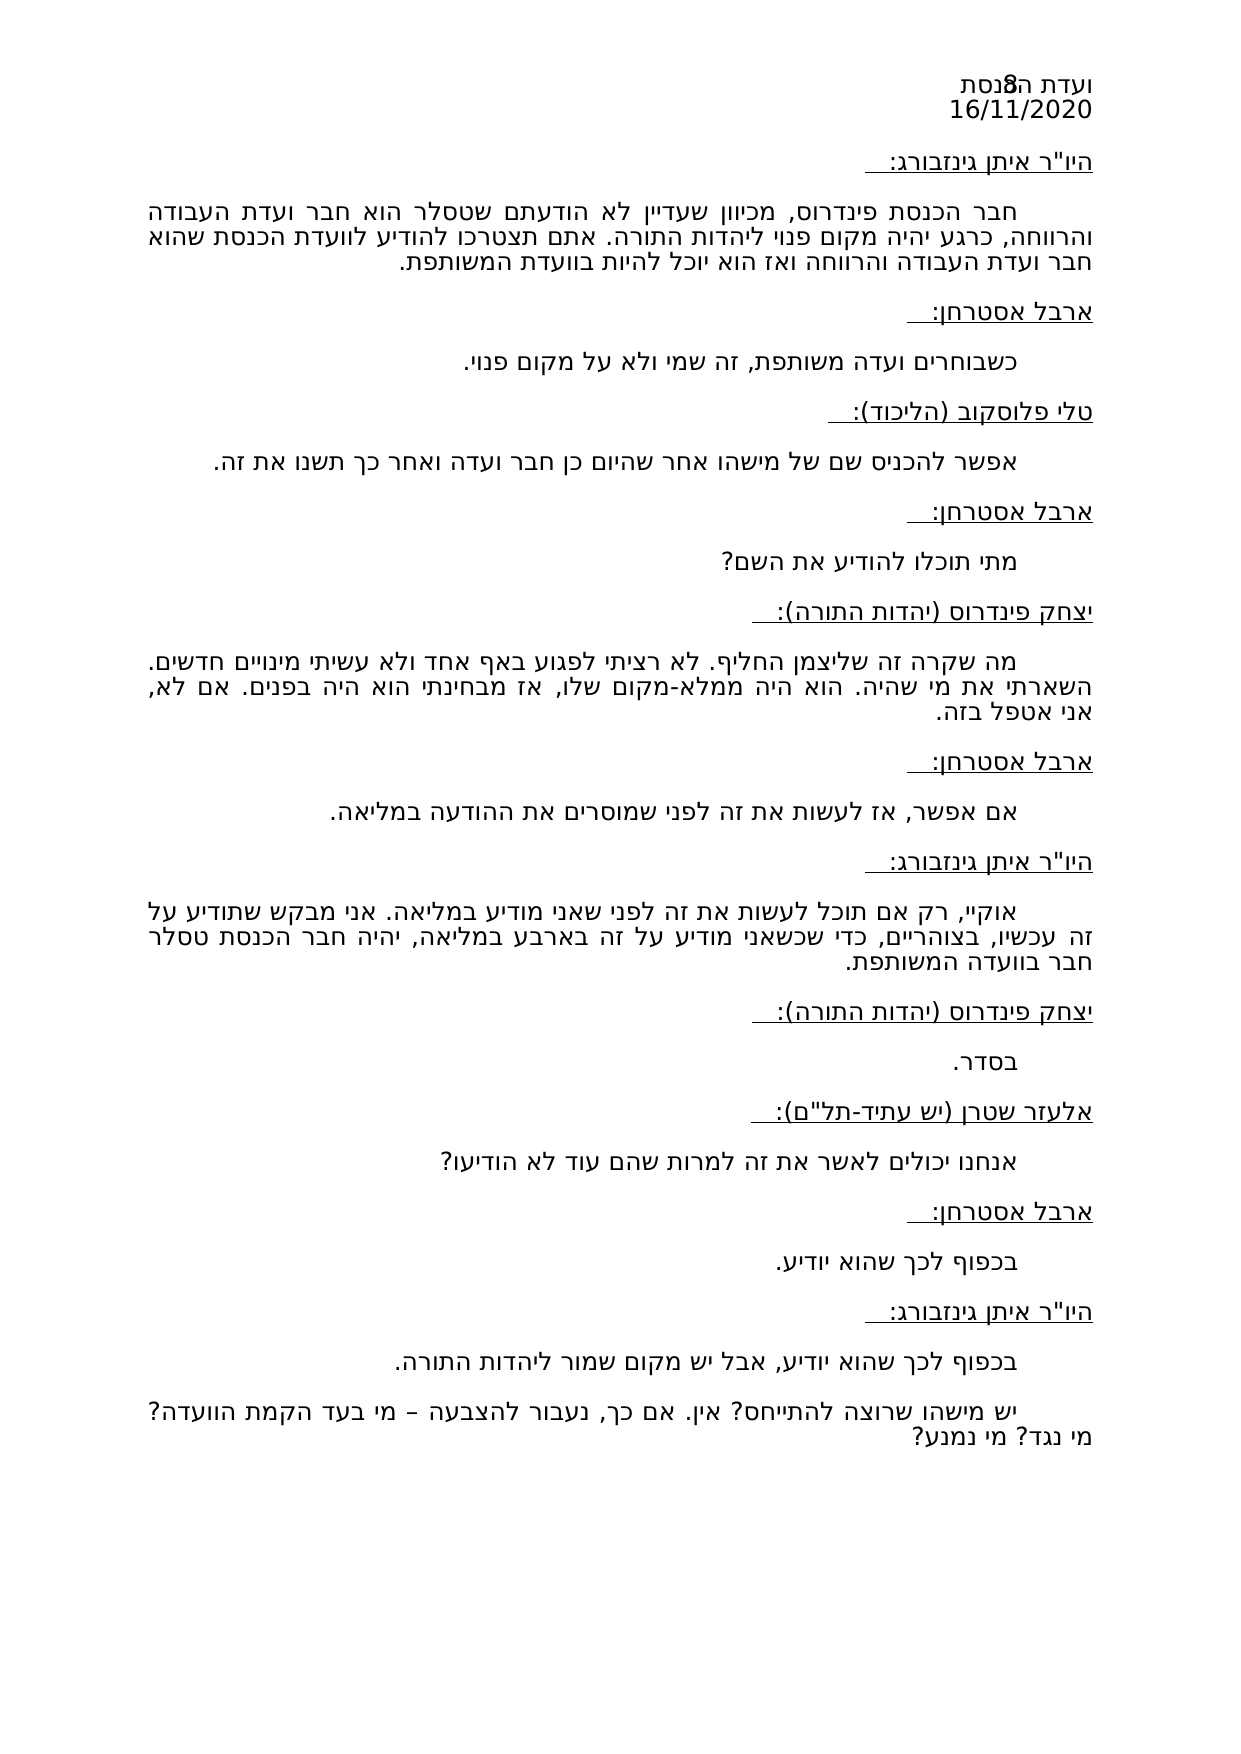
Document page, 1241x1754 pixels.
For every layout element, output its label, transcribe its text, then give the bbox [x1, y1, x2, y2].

text << דובר >> יצחק פינדרוס (יהדות התורה): << דובר >> [147, 1000, 1093, 1025]
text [147, 150, 1093, 175]
text אוקיי, רק אם תוכל לעשות את זה לפני שאני מודיע במליאה. אני מבקש שתודיע על זה עכשיו, בצוהריים, כדי שכשאני מודיע על זה בארבע במליאה, יהיה חבר הכנסת טסלר חבר בוועדה המשותפת. [147, 900, 1093, 975]
text יש מישהו שרוצה להתייחס? אין. אם כך, נעבור להצבעה – מי בעד הקמת הוועדה? מי נגד? מי נמנע? [147, 1400, 1093, 1450]
text << יור >> היו"ר איתן גינזבורג: << יור >> [147, 850, 1093, 875]
text << דובר >> טלי פלוסקוב (הליכוד): << דובר >> [147, 400, 1093, 425]
text אנחנו יכולים לאשר את זה למרות שהם עוד לא הודיעו? [147, 1150, 1093, 1175]
text << דובר >> אלעזר שטרן (יש עתיד-תל"ם): << דובר >> [147, 1100, 1093, 1125]
text מתי תוכלו להודיע את השם? [147, 550, 1093, 575]
text << דובר >> ארבל אסטרחן: << דובר >> [147, 1200, 1093, 1225]
text << דובר >> יצחק פינדרוס (יהדות התורה): << דובר >> [147, 600, 1093, 625]
text אפשר להכניס שם של מישהו אחר שהיום כן חבר ועדה ואחר כך תשנו את זה. [147, 450, 1093, 475]
text << דובר >> ארבל אסטרחן: << דובר >> [147, 500, 1093, 525]
text חבר הכנסת פינדרוס, מכיוון שעדיין לא הודעתם שטסלר הוא חבר ועדת העבודה והרווחה, כרגע יהיה מקום פנוי ליהדות התורה. אתם תצטרכו להודיע לוועדת הכנסת שהוא חבר ועדת העבודה והרווחה ואז הוא יוכל להיות בוועדת המשותפת. [147, 200, 1093, 275]
text כשבוחרים ועדה משותפת, זה שמי ולא על מקום פנוי. [147, 350, 1093, 375]
text בכפוף לכך שהוא יודיע. [147, 1250, 1093, 1275]
text << דובר >> ארבל אסטרחן: << דובר >> [147, 750, 1093, 775]
text אם אפשר, אז לעשות את זה לפני שמוסרים את ההודעה במליאה. [147, 800, 1093, 825]
text בכפוף לכך שהוא יודיע, אבל יש מקום שמור ליהדות התורה. [147, 1350, 1093, 1375]
text מה שקרה זה שליצמן החליף. לא רציתי לפגוע באף אחד ולא עשיתי מינויים חדשים. השארתי את מי שהיה. הוא היה ממלא-מקום שלו, אז מבחינתי הוא היה בפנים. אם לא, אני אטפל בזה. [147, 650, 1093, 725]
text << דובר >> ארבל אסטרחן: << דובר >> [147, 300, 1093, 325]
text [147, 1300, 1093, 1325]
text בסדר. [147, 1050, 1093, 1075]
